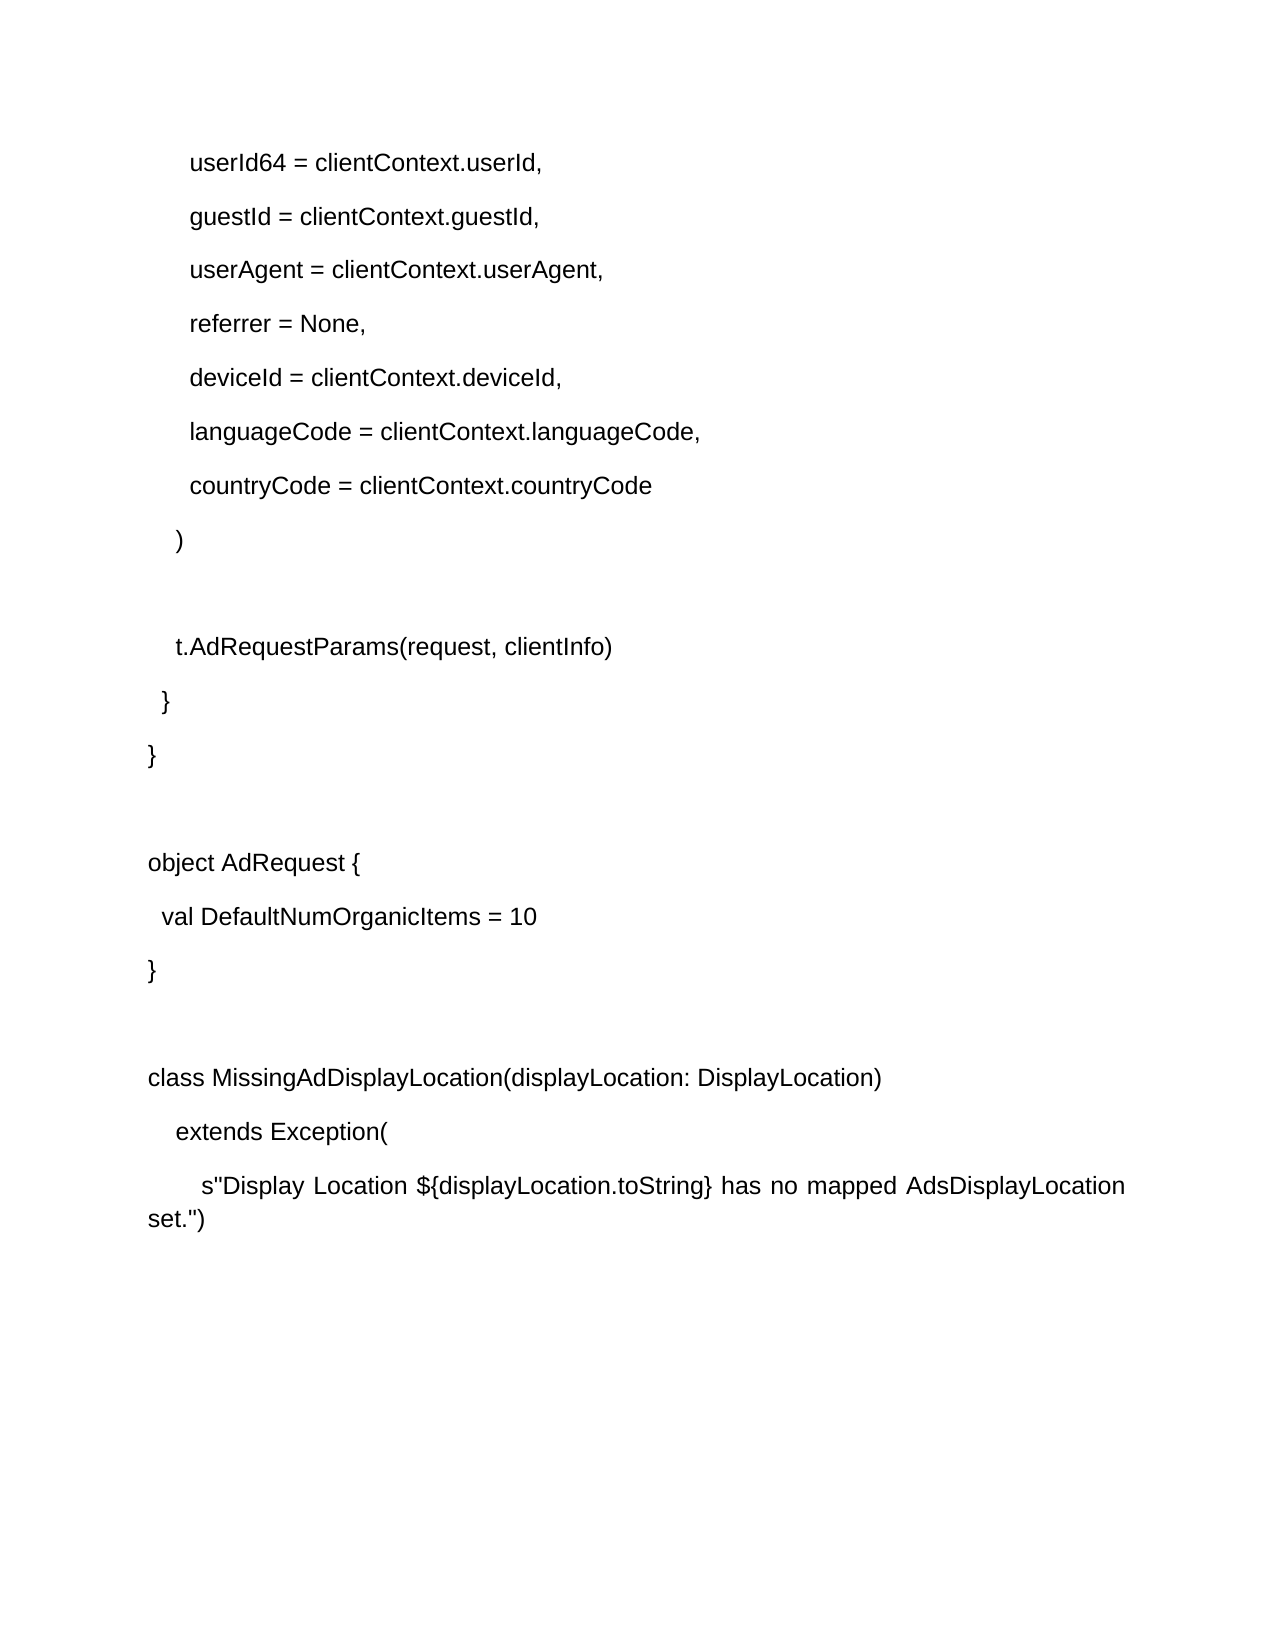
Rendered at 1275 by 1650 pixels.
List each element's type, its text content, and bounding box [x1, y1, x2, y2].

text t.AdRequestParams(request, clientInfo) [148, 632, 1127, 661]
text } [148, 686, 1127, 715]
text deviceId = clientContext.deviceId, [148, 363, 1127, 392]
text ) [148, 524, 1127, 553]
text } [148, 740, 1127, 769]
text val DefaultNumOrganicItems = 10 [148, 902, 1127, 930]
text class MissingAdDisplayLocation(displayLocation: DisplayLocation) [148, 1063, 1127, 1092]
text userAgent = clientContext.userAgent, [148, 255, 1127, 284]
text guestId = clientContext.guestId, [148, 201, 1127, 230]
text s"Display Location ${displayLocation.toString} has no mapped AdsDisplayLocation set.") [148, 1171, 1127, 1233]
text object AdRequest { [148, 848, 1127, 876]
text } [148, 955, 1127, 984]
text languageCode = clientContext.languageCode, [148, 417, 1127, 446]
text extends Exception( [148, 1117, 1127, 1146]
text countryCode = clientContext.countryCode [148, 471, 1127, 499]
text userId64 = clientContext.userId, [148, 148, 1127, 176]
text referrer = None, [148, 309, 1127, 338]
